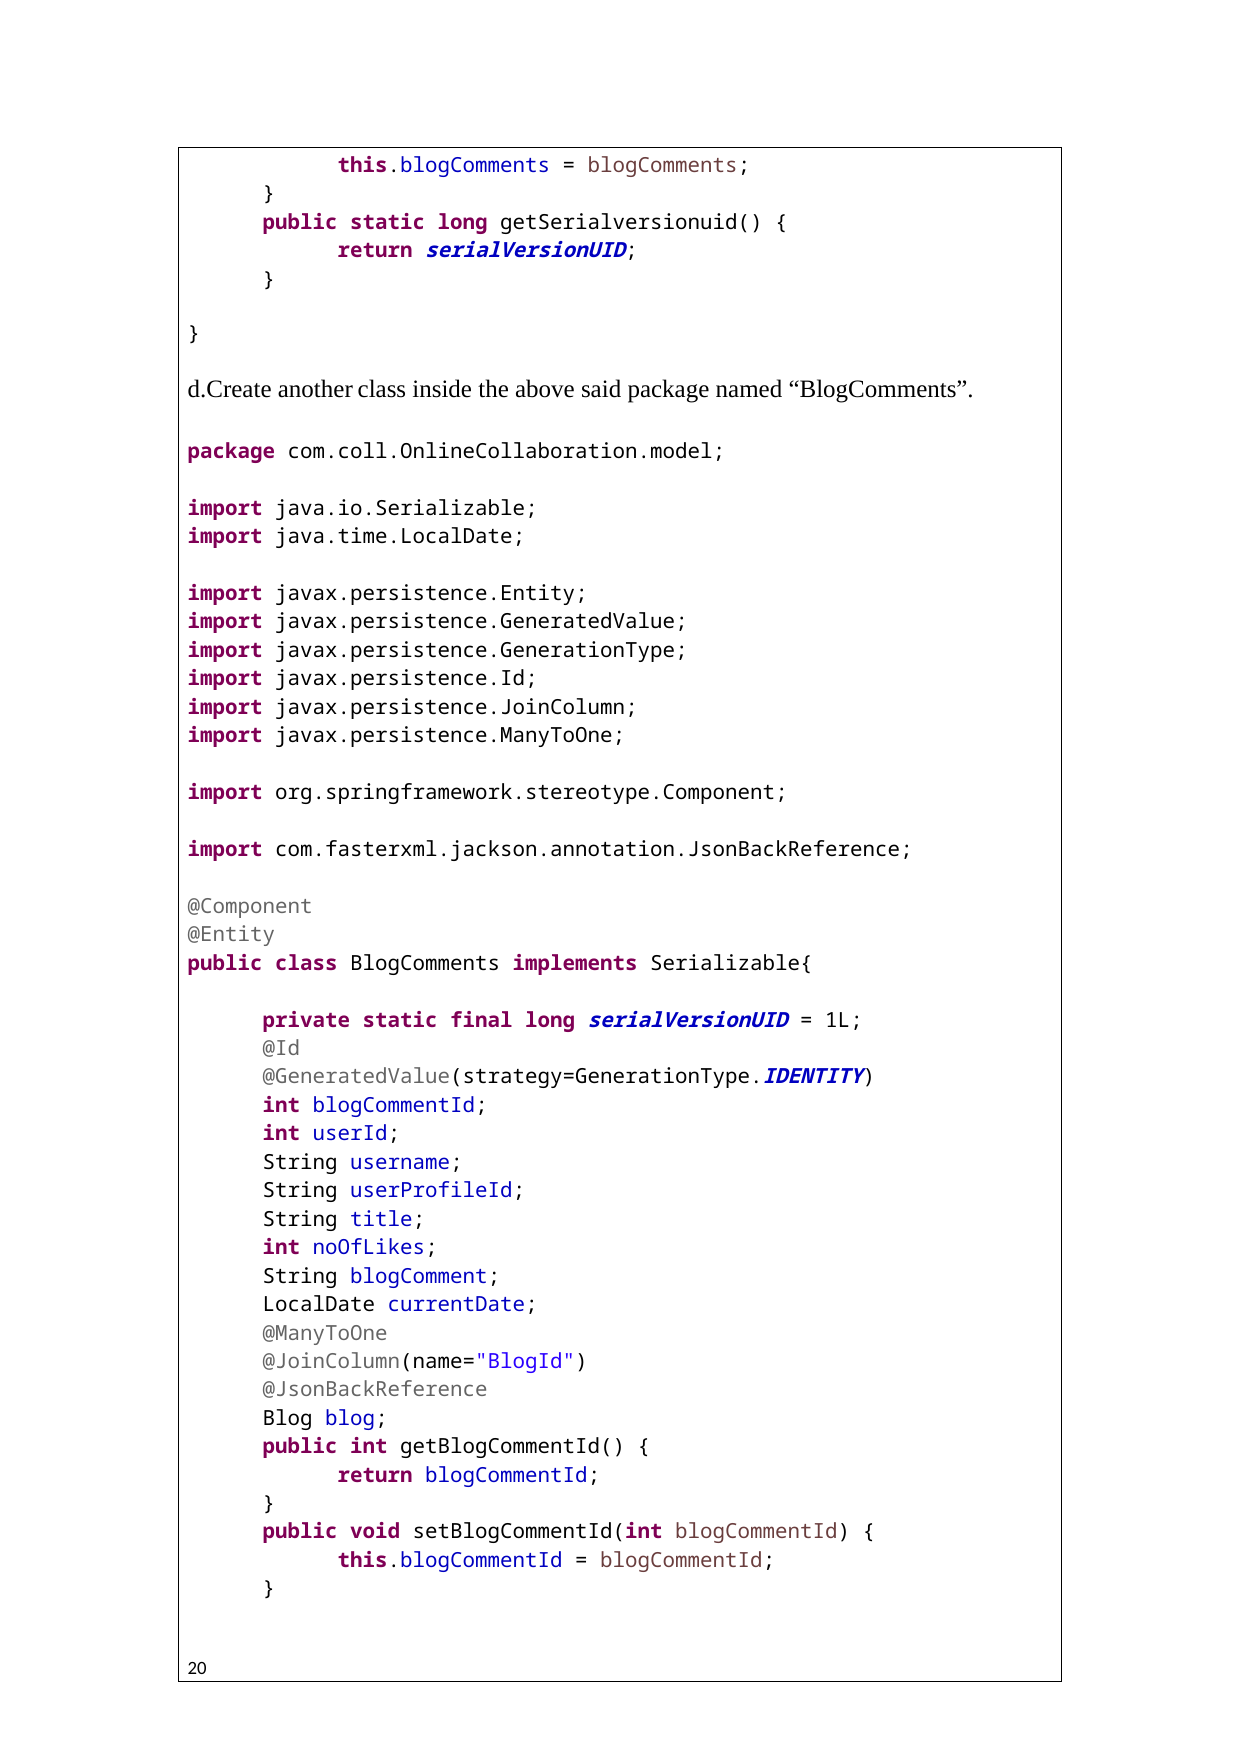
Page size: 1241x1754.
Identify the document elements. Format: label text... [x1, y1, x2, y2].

text import com.fasterxml.jackson.annotation.JsonBackReference; [187, 834, 1053, 863]
text public class BlogComments implements Serializable{ [187, 948, 1053, 976]
text import javax.persistence.Id; [187, 663, 1053, 692]
text private static final long serialVersionUID = 1L; [187, 1005, 1053, 1033]
text } [187, 264, 1053, 292]
text import javax.persistence.JoinColumn; [187, 692, 1053, 720]
text public static long getSerialversionuid() { [187, 207, 1053, 235]
text import javax.persistence.ManyToOne; [187, 720, 1053, 749]
text @GeneratedValue(strategy=GenerationType.IDENTITY) [187, 1062, 1053, 1090]
text String blogComment; [187, 1261, 1053, 1289]
text import java.io.Serializable; [187, 493, 1053, 521]
text String userProfileId; [187, 1175, 1053, 1204]
text @ManyToOne [187, 1318, 1053, 1346]
text import javax.persistence.GeneratedValue; [187, 607, 1053, 635]
list d.Create another class inside the above said package named “BlogComments”. [187, 374, 1053, 403]
text @Id [187, 1033, 1053, 1062]
text String title; [187, 1204, 1053, 1232]
text } [187, 318, 1053, 346]
text @Component [187, 891, 1053, 919]
text return serialVersionUID; [187, 235, 1053, 264]
text } [187, 1488, 1053, 1517]
text @JsonBackReference [187, 1374, 1053, 1403]
text import java.time.LocalDate; [187, 521, 1053, 550]
text } [187, 1573, 1053, 1602]
text Blog blog; [187, 1403, 1053, 1431]
text import javax.persistence.GenerationType; [187, 635, 1053, 663]
text this.blogCommentId = blogCommentId; [187, 1545, 1053, 1573]
text @Entity [187, 919, 1053, 948]
text @JoinColumn(name="BlogId") [187, 1346, 1053, 1374]
text this.blogComments = blogComments; [187, 150, 1053, 178]
text } [187, 178, 1053, 207]
text public void setBlogCommentId(int blogCommentId) { [187, 1517, 1053, 1545]
text package com.coll.OnlineCollaboration.model; [187, 436, 1053, 464]
text import org.springframework.stereotype.Component; [187, 777, 1053, 806]
text int blogCommentId; [187, 1090, 1053, 1118]
text public int getBlogCommentId() { [187, 1431, 1053, 1460]
text import javax.persistence.Entity; [187, 578, 1053, 607]
text int userId; [187, 1118, 1053, 1147]
text LocalDate currentDate; [187, 1289, 1053, 1318]
text String username; [187, 1147, 1053, 1175]
text int noOfLikes; [187, 1232, 1053, 1261]
text return blogCommentId; [187, 1460, 1053, 1488]
